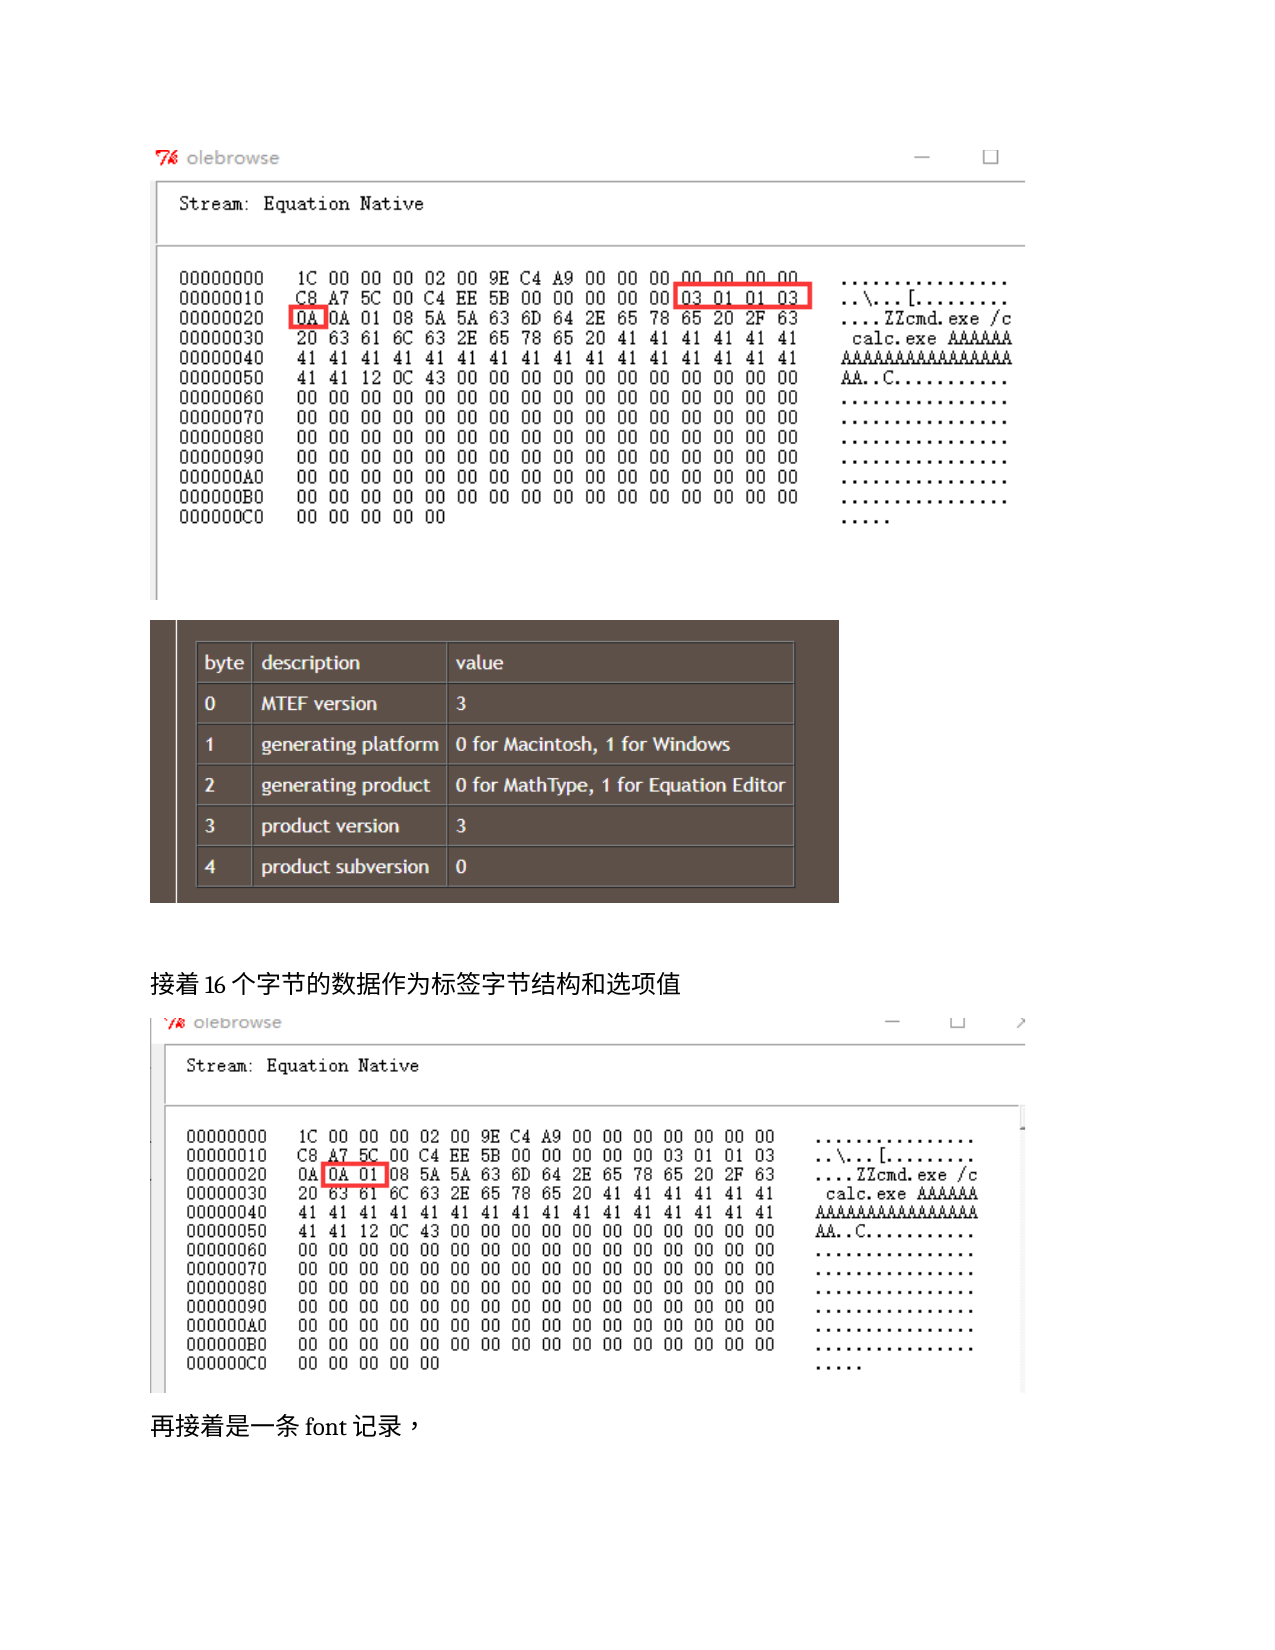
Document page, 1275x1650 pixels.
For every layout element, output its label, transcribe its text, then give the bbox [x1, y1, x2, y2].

text 接着16个字节的数据作为标签字节结构和选项值 [150, 971, 1125, 1000]
picture [150, 620, 839, 903]
picture [150, 150, 1025, 600]
picture [150, 1018, 1025, 1393]
text 再接着是一条font记录， [150, 1413, 1125, 1442]
